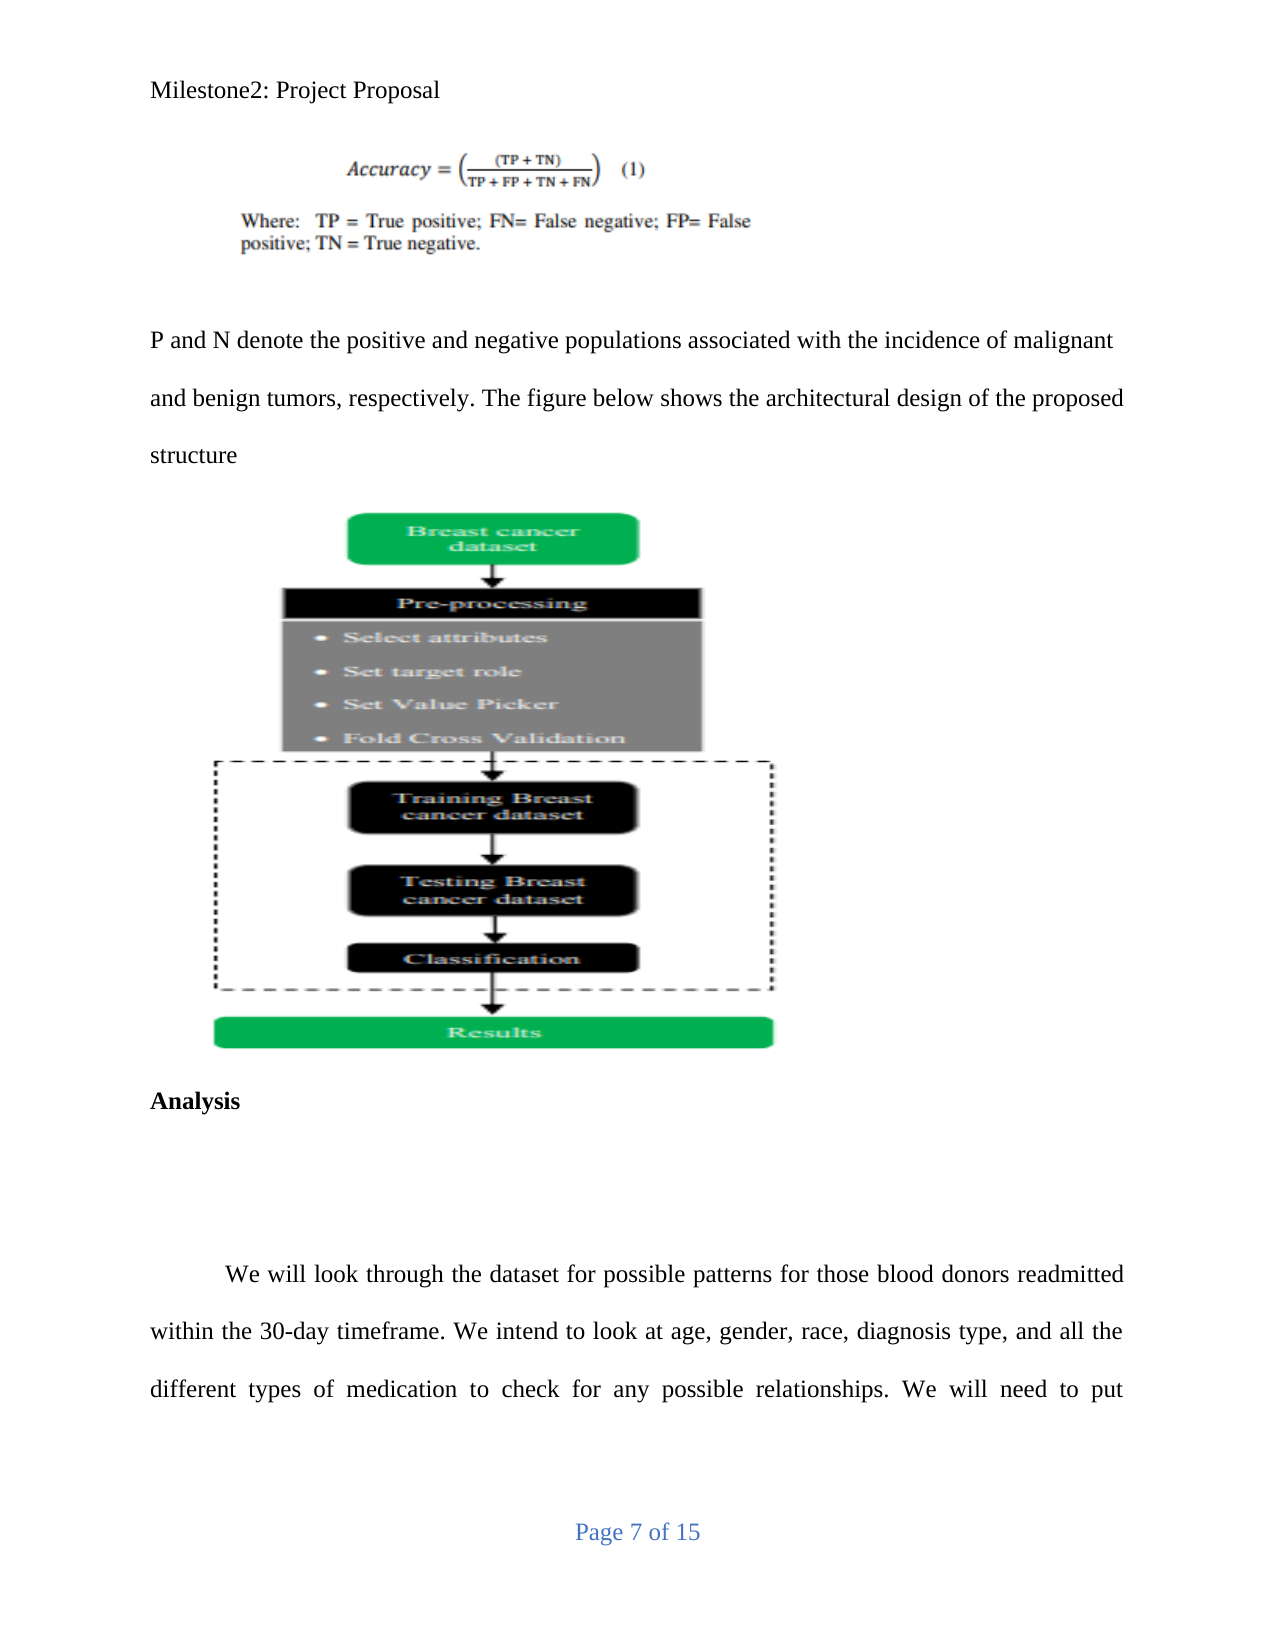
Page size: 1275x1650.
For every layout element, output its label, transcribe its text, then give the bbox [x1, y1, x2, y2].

text P and N denote the positive and negative populations associated with the incidence of malignant and benign tumors, respectively. The figure below shows the architectural design of the proposed structure [150, 326, 1125, 469]
text Analysis [150, 1086, 1125, 1115]
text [150, 1259, 1125, 1402]
picture [150, 498, 827, 1058]
picture [225, 150, 774, 297]
